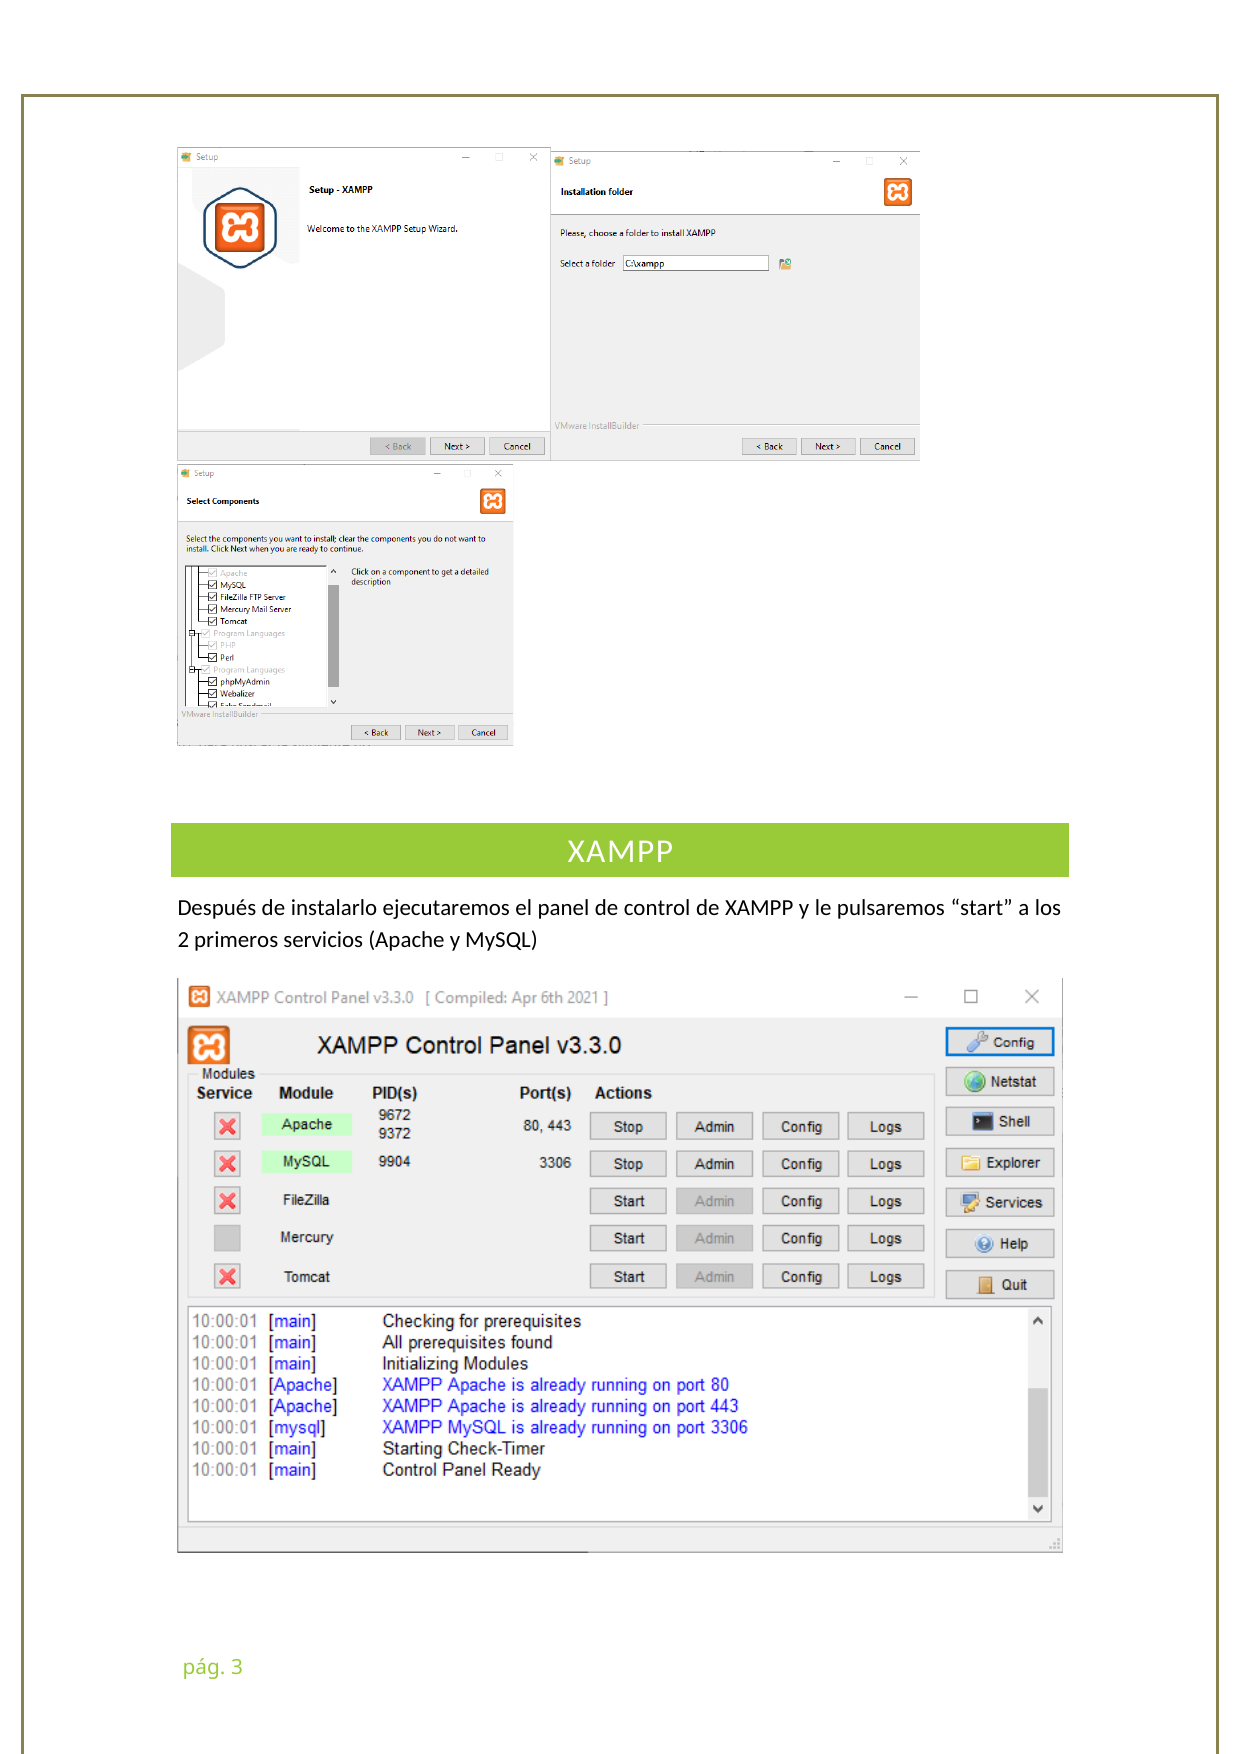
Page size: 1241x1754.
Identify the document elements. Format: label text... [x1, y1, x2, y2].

picture [177, 464, 514, 746]
subtitle XAMPP [177, 830, 1063, 871]
text Después de instalarlo ejecutaremos el panel de control de XAMPP y le pulsaremos “start” a los 2 primeros servicios (Apache y MySQL) [177, 893, 1063, 953]
picture [177, 147, 920, 461]
picture [177, 978, 1063, 1553]
